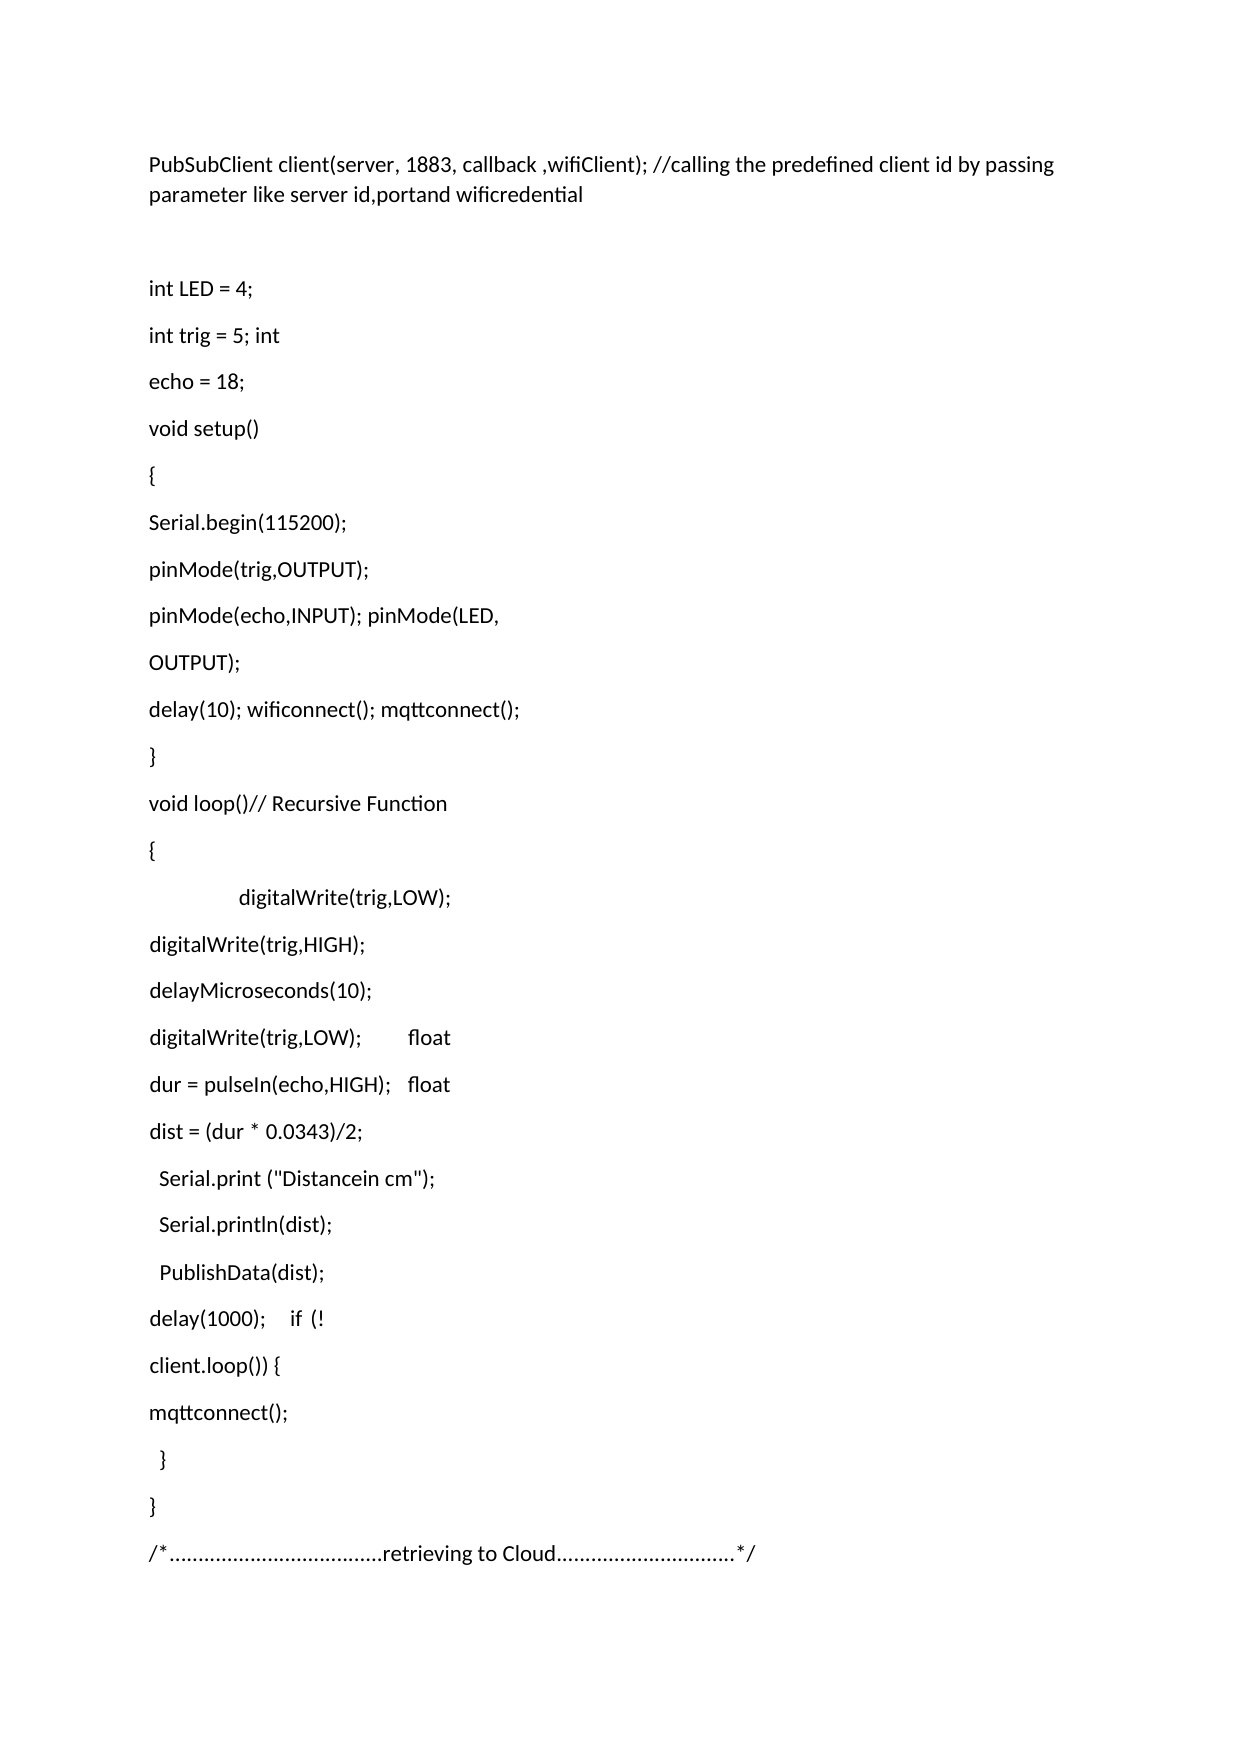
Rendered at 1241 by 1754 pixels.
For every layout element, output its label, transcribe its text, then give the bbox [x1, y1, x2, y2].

text digitalWrite(trig,LOW); digitalWrite(trig,HIGH); delayMicroseconds(10); digitalWrite(trig,LOW); float dur = pulseIn(echo,HIGH); float dist = (dur * 0.0343)/2; [147, 883, 451, 1145]
text void loop()// Recursive Function [149, 789, 1096, 817]
text } [149, 1445, 1096, 1473]
text delay(10); wificonnect(); mqttconnect(); [149, 695, 522, 723]
text Serial.begin(115200); pinMode(trig,OUTPUT); pinMode(echo,INPUT); pinMode(LED, OUTPUT); [149, 508, 501, 676]
text Serial.print ("Distancein cm"); [149, 1164, 1096, 1192]
text PublishData(dist); delay(1000); if (!client.loop()) { [147, 1258, 325, 1379]
text int LED = 4; int trig = 5; int echo = 18; void setup() [149, 274, 281, 442]
text { [149, 836, 1096, 864]
text PubSubClient client(server, 1883, callback ,wifiClient); //calling the predefined client id by passing parameter like server id,portand wificredential [149, 150, 1096, 208]
text mqttconnect(); [149, 1398, 1096, 1426]
text } [149, 742, 1096, 770]
text Serial.println(dist); [149, 1211, 1096, 1239]
text } [149, 1492, 1096, 1520]
text { [149, 461, 1096, 489]
text /*.....................................retrieving to Cloud...............................*/ [149, 1539, 1096, 1567]
